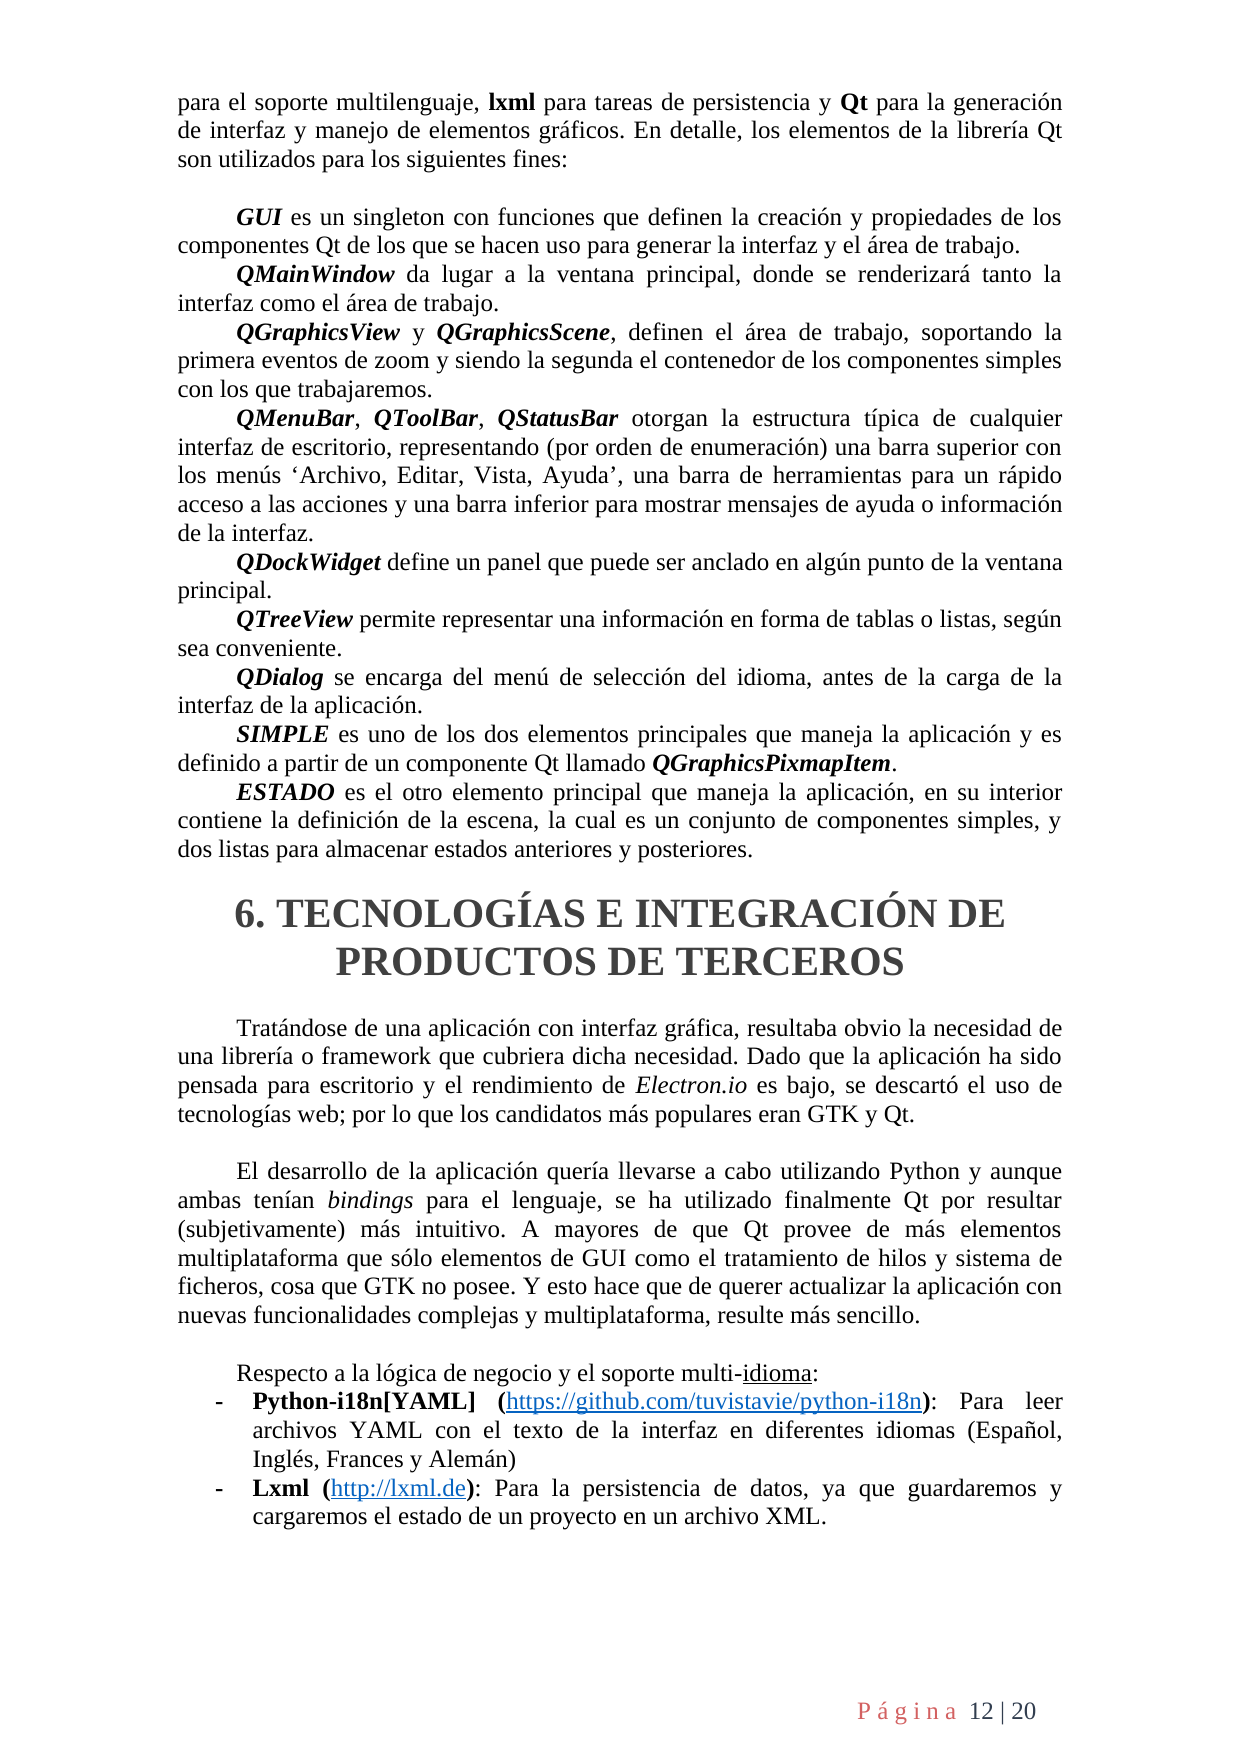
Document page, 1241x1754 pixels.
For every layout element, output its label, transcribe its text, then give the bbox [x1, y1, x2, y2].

text El desarrollo de la aplicación quería llevarse a cabo utilizando Python y aunque ambas tenían bindings para el lenguaje, se ha utilizado finalmente Qt por resultar (subjetivamente) más intuitivo. A mayores de que Qt provee de más elementos multiplataforma que sólo elementos de GUI como el tratamiento de hilos y sistema de ficheros, cosa que GTK no posee. Y esto hace que de querer actualizar la aplicación con nuevas funcionalidades complejas y multiplataforma, resulte más sencillo. [177, 1156, 1063, 1329]
list Python-i18n[YAML] (https://github.com/tuvistavie/python-i18n): Para leer archivos YAML con el texto de la interfaz en diferentes idiomas (Español, Inglés, Frances y Alemán) [215, 1386, 1063, 1473]
text QGraphicsView y QGraphicsScene, definen el área de trabajo, soportando la primera eventos de zoom y siendo la segunda el contenedor de los componentes simples con los que trabajaremos. [177, 317, 1063, 403]
text QMenuBar, QToolBar, QStatusBar otorgan la estructura típica de cualquier interfaz de escritorio, representando (por orden de enumeración) una barra superior con los menús ‘Archivo, Editar, Vista, Ayuda’, una barra de herramientas para un rápido acceso a las acciones y una barra inferior para mostrar mensajes de ayuda o información de la interfaz. [177, 403, 1063, 547]
text QDockWidget define un panel que puede ser anclado en algún punto de la ventana principal. [177, 547, 1063, 604]
text QDialog se encarga del menú de selección del idioma, antes de la carga de la interfaz de la aplicación. [177, 662, 1063, 719]
text 6. TECNOLOGÍAS E INTEGRACIÓN DE PRODUCTOS DE TERCEROS [177, 888, 1063, 984]
list Lxml (http://lxml.de): Para la persistencia de datos, ya que guardaremos y cargaremos el estado de un proyecto en un archivo XML. [215, 1473, 1063, 1530]
text QTreeView permite representar una información en forma de tablas o listas, según sea conveniente. [177, 604, 1063, 662]
text SIMPLE es uno de los dos elementos principales que maneja la aplicación y es definido a partir de un componente Qt llamado QGraphicsPixmapItem. [177, 719, 1063, 777]
text Tratándose de una aplicación con interfaz gráfica, resultaba obvio la necesidad de una librería o framework que cubriera dicha necesidad. Dado que la aplicación ha sido pensada para escritorio y el rendimiento de Electron.io es bajo, se descartó el uso de tecnologías web; por lo que los candidatos más populares eran GTK y Qt. [177, 1013, 1063, 1128]
text Respecto a la lógica de negocio y el soporte multi-idioma: [177, 1358, 1063, 1386]
text QMainWindow da lugar a la ventana principal, donde se renderizará tanto la interfaz como el área de trabajo. [177, 259, 1063, 317]
text ESTADO es el otro elemento principal que maneja la aplicación, en su interior contiene la definición de la escena, la cual es un conjunto de componentes simples, y dos listas para almacenar estados anteriores y posteriores. [177, 777, 1063, 863]
text GUI es un singleton con funciones que definen la creación y propiedades de los componentes Qt de los que se hacen uso para generar la interfaz y el área de trabajo. [177, 202, 1063, 259]
